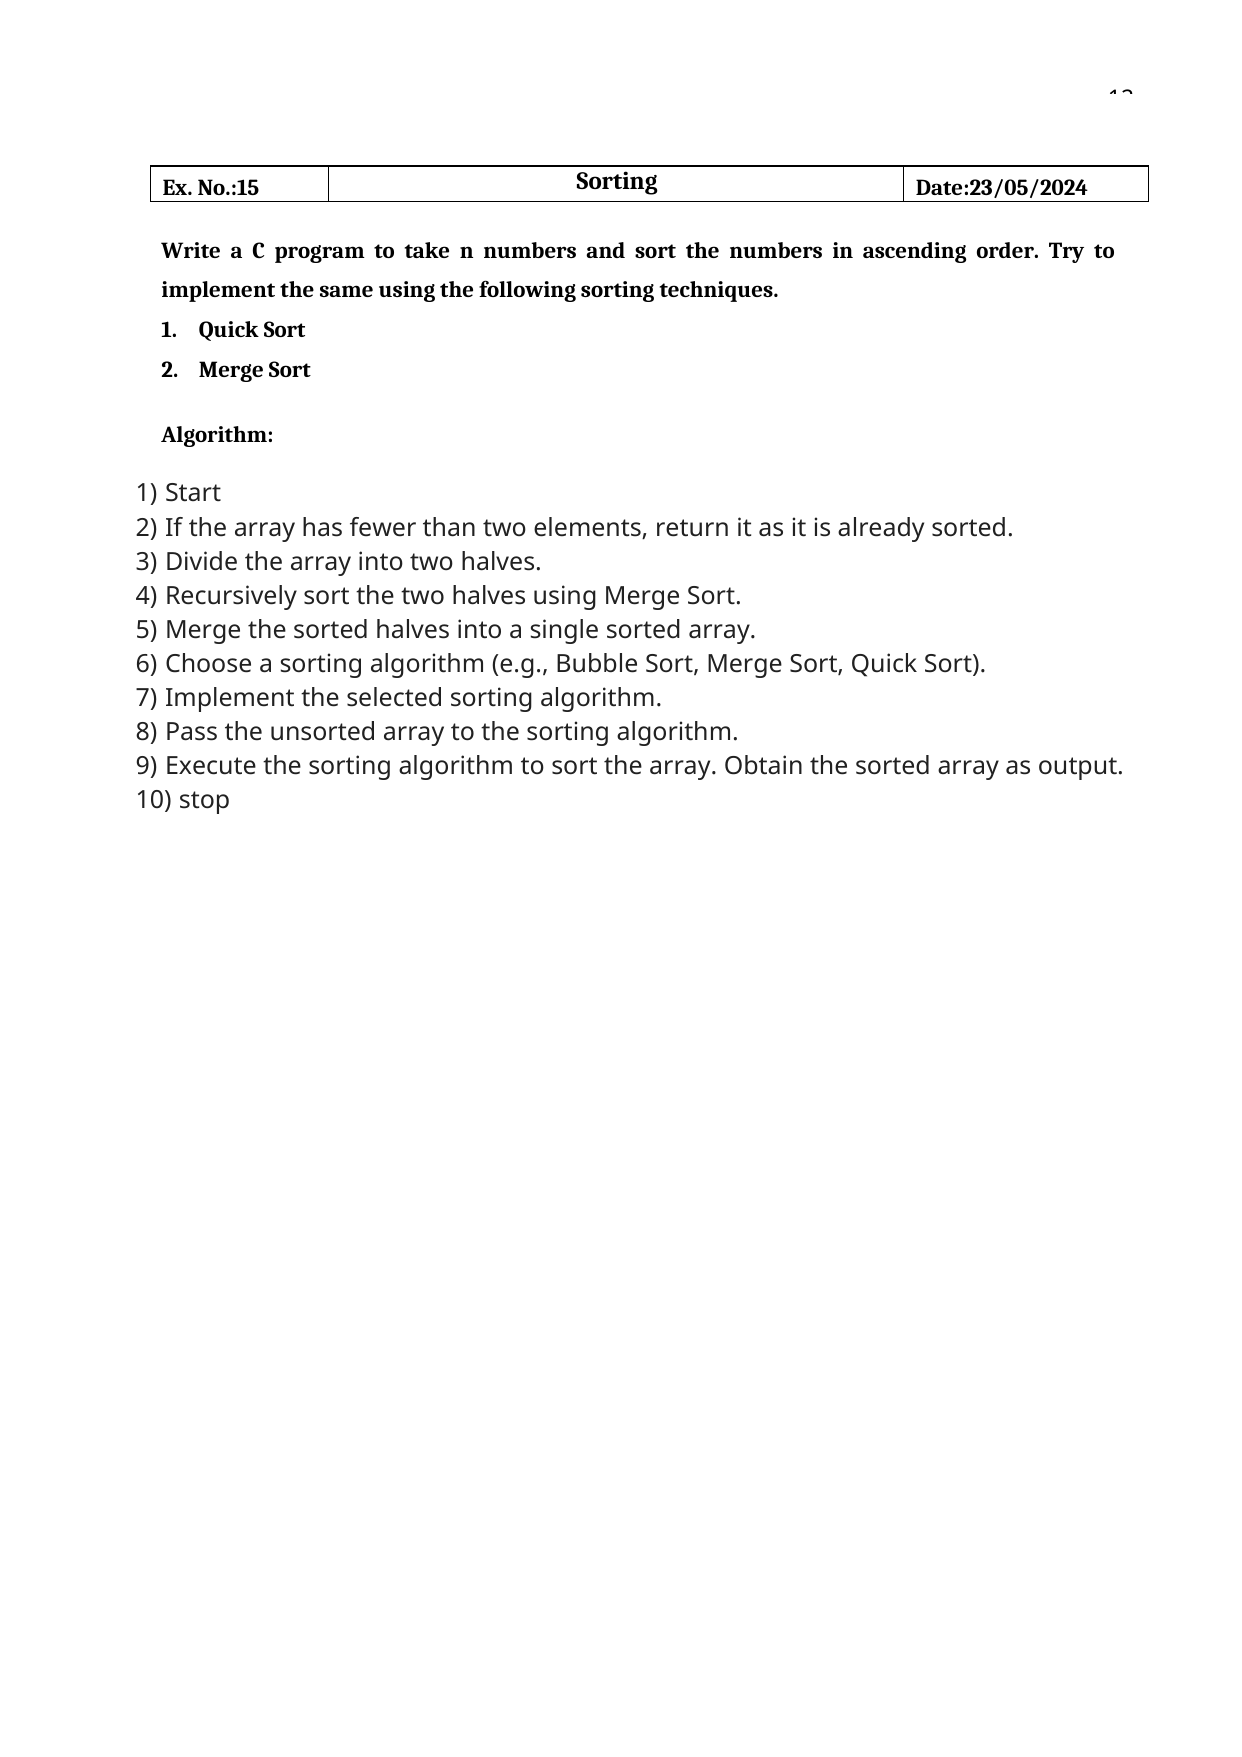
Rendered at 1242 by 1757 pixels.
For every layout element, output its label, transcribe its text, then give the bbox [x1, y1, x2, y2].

list Implement the selected sorting algorithm. [135, 679, 1162, 714]
text Algorithm: [161, 422, 1162, 449]
list Merge the sorted halves into a single sorted array. [135, 611, 1162, 646]
text Write a C program to take n numbers and sort the numbers in ascending order. Try to implement the same using the following sorting techniques. [161, 237, 1162, 303]
list stop [135, 782, 1162, 816]
list Merge Sort [161, 356, 1162, 383]
table_header Ex. No.:15 [151, 167, 328, 201]
list Choose a sorting algorithm (e.g., Bubble Sort, Merge Sort, Quick Sort). [135, 646, 1162, 679]
table_header Sorting [329, 167, 903, 201]
list If the array has fewer than two elements, return it as it is already sorted. [135, 509, 1162, 543]
list Quick Sort [161, 317, 1162, 343]
list Recursively sort the two halves using Merge Sort. [135, 577, 1162, 611]
list Pass the unsorted array to the sorting algorithm. [135, 714, 1162, 748]
list Execute the sorting algorithm to sort the array. Obtain the sorted array as output. [135, 748, 1162, 782]
table_header Date:23/05/2024 [904, 167, 1148, 201]
list Start [135, 475, 1162, 509]
list Divide the array into two halves. [135, 543, 1162, 577]
